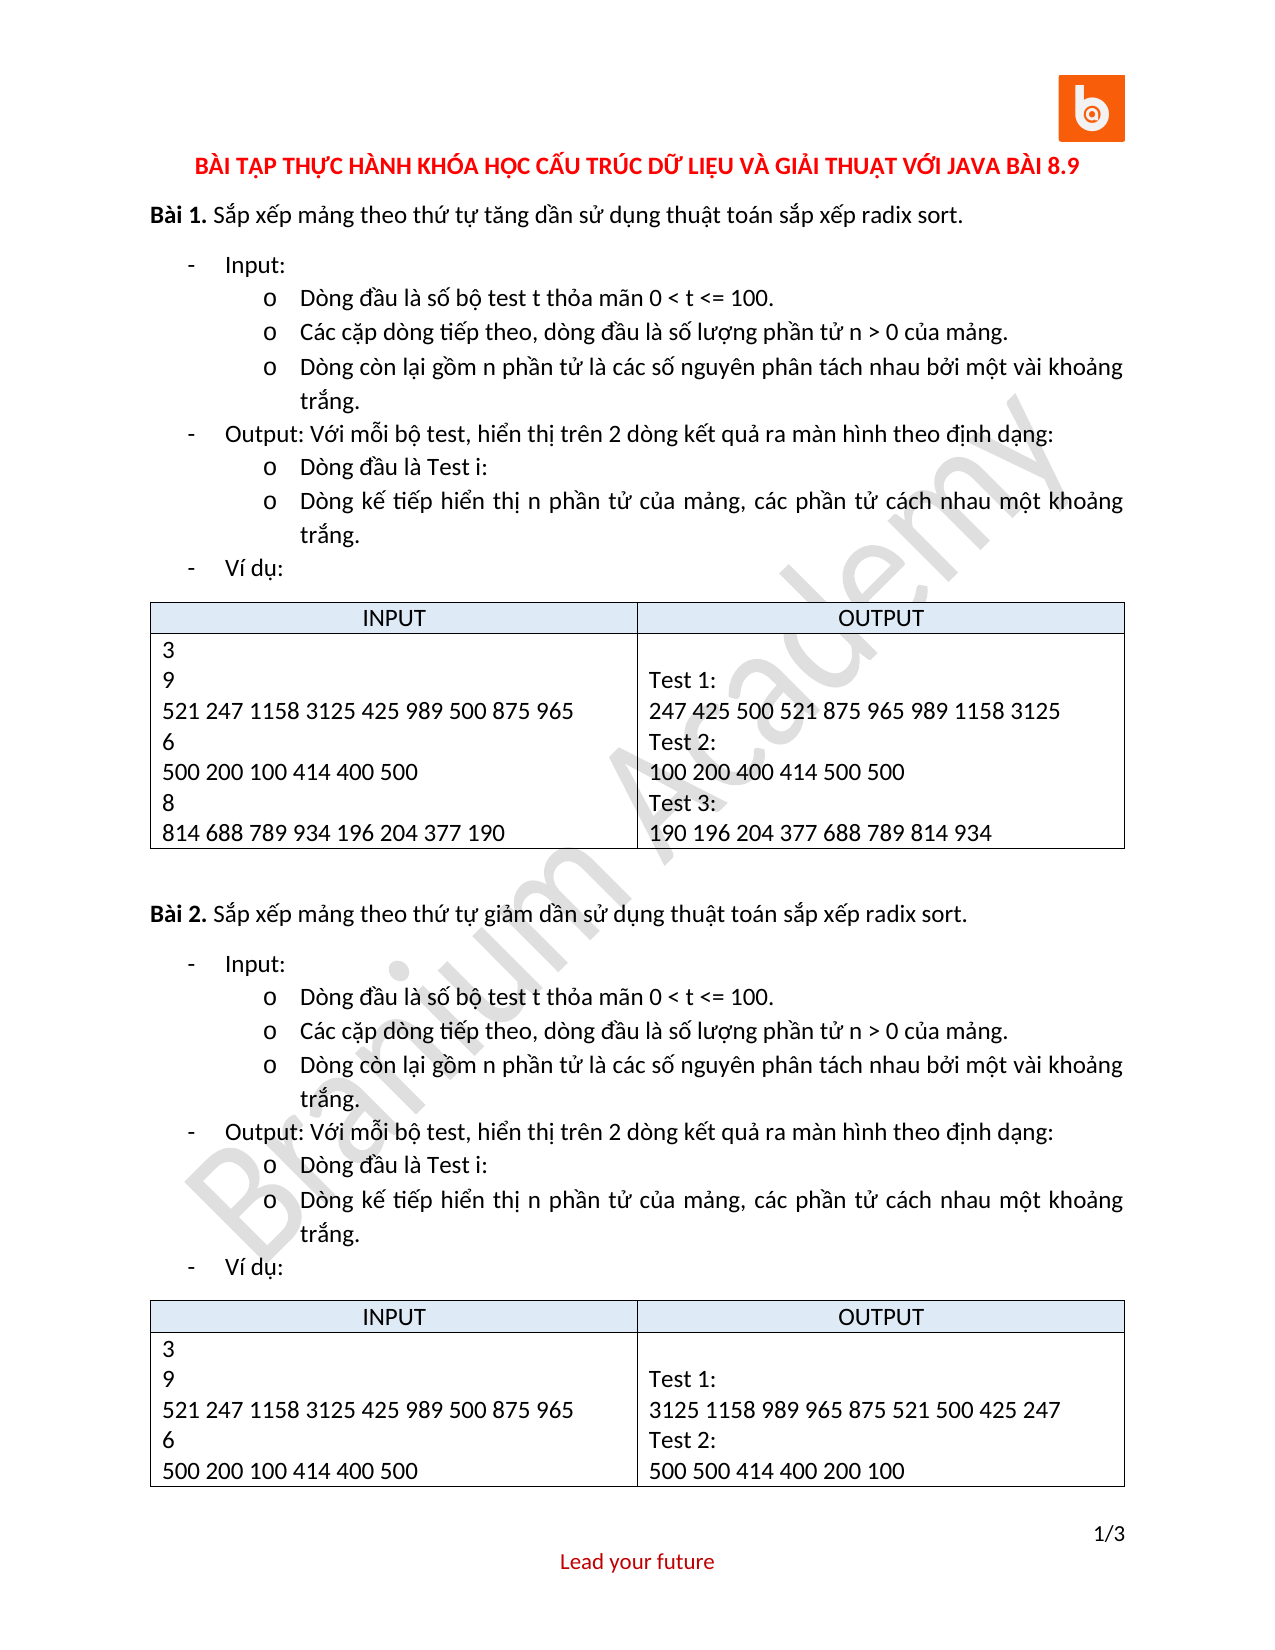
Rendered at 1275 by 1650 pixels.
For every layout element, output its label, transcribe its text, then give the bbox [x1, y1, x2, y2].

picture [1058, 75, 1125, 142]
list Dòng đầu là số bộ test t thỏa mãn 0 < t <= 100. [262, 981, 1125, 1013]
text BÀI TẬP THỰC HÀNH KHÓA HỌC CẤU TRÚC DỮ LIỆU VÀ GIẢI THUẬT VỚI JAVA BÀI 8.9 [150, 150, 1125, 181]
list Ví dụ: [187, 1251, 1125, 1281]
list Input: [187, 948, 1125, 978]
table_cell Test 1: 247 425 500 521 875 965 989 1158 3125 Test 2: 100 200 400 414 500 500 Test 3: 190 196 204 377 688 789 814 934 [638, 634, 1124, 848]
list Dòng đầu là Test i: [262, 1149, 1125, 1181]
text Bài 2. Sắp xếp mảng theo thứ tự giảm dần sử dụng thuật toán sắp xếp radix sort. [150, 898, 1125, 929]
table_cell 3 9 521 247 1158 3125 425 989 500 875 965 6 500 200 100 414 400 500 8 814 688 789 934 196 204 377 190 [151, 634, 637, 848]
list Các cặp dòng tiếp theo, dòng đầu là số lượng phần tử n > 0 của mảng. [262, 316, 1125, 348]
list Dòng kế tiếp hiển thị n phần tử của mảng, các phần tử cách nhau một khoảng trắng. [262, 1184, 1125, 1248]
list Các cặp dòng tiếp theo, dòng đầu là số lượng phần tử n > 0 của mảng. [262, 1015, 1125, 1047]
table_cell 3 9 521 247 1158 3125 425 989 500 875 965 6 500 200 100 414 400 500 8 814 688 789 934 196 204 377 190 [151, 1333, 637, 1486]
list Output: Với mỗi bộ test, hiển thị trên 2 dòng kết quả ra màn hình theo định dạng: [187, 1117, 1125, 1147]
text Bài 1. Sắp xếp mảng theo thứ tự tăng dần sử dụng thuật toán sắp xếp radix sort. [150, 199, 1125, 230]
table_header OUTPUT [638, 1301, 1124, 1332]
list Dòng còn lại gồm n phần tử là các số nguyên phân tách nhau bởi một vài khoảng trắng. [262, 1049, 1125, 1114]
list Ví dụ: [187, 552, 1125, 582]
list Input: [187, 249, 1125, 280]
table_header OUTPUT [638, 603, 1124, 633]
list Dòng còn lại gồm n phần tử là các số nguyên phân tách nhau bởi một vài khoảng trắng. [262, 351, 1125, 415]
list Dòng đầu là số bộ test t thỏa mãn 0 < t <= 100. [262, 282, 1125, 314]
table_cell Test 1: 3125 1158 989 965 875 521 500 425 247 Test 2: 500 500 414 400 200 100 Test 3: 934 814 789 688 377 204 196 190 [638, 1333, 1124, 1486]
list Dòng đầu là Test i: [262, 451, 1125, 482]
table_header INPUT [151, 1301, 637, 1332]
list Output: Với mỗi bộ test, hiển thị trên 2 dòng kết quả ra màn hình theo định dạng: [187, 418, 1125, 448]
list Dòng kế tiếp hiển thị n phần tử của mảng, các phần tử cách nhau một khoảng trắng. [262, 485, 1125, 549]
table_header INPUT [151, 603, 637, 633]
